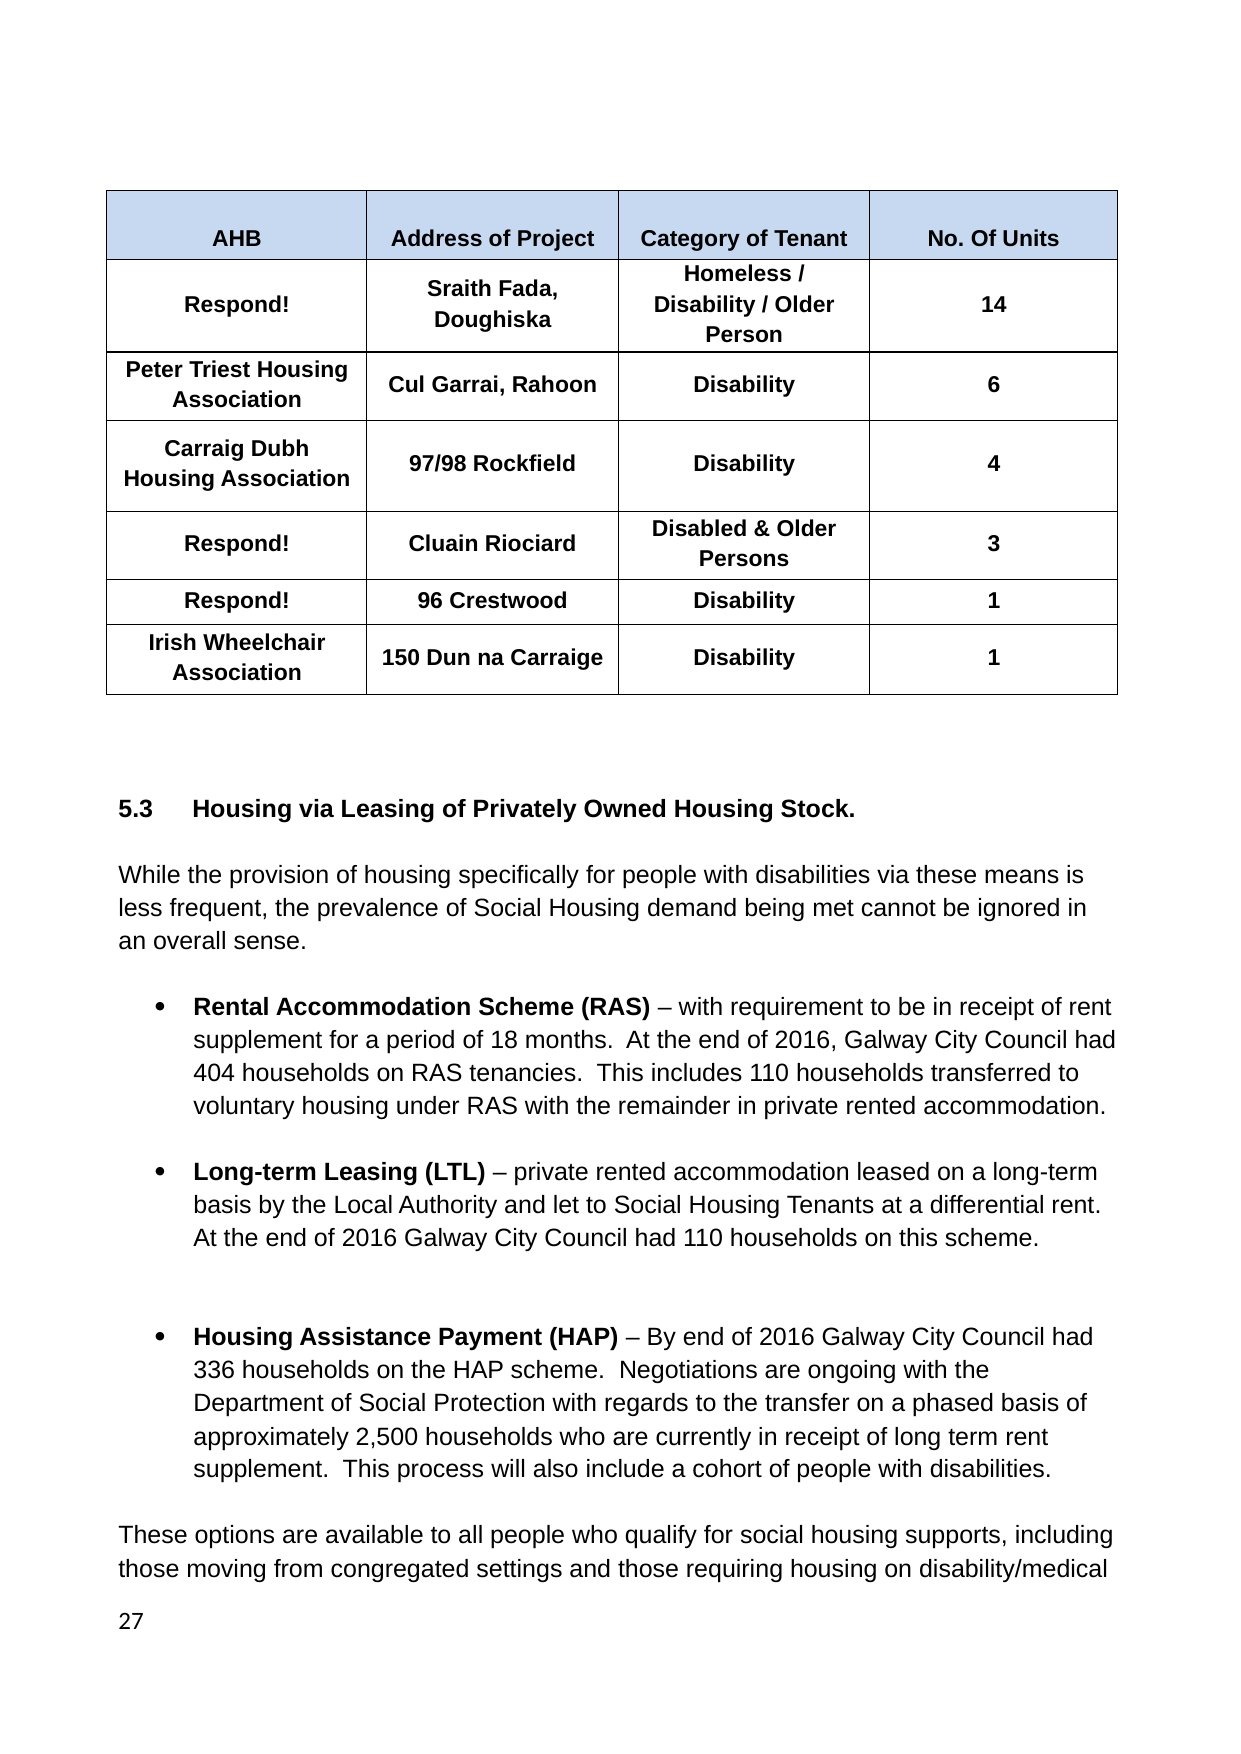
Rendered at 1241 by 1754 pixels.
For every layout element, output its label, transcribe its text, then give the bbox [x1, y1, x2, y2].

table_cell 6 [870, 353, 1117, 419]
table_cell Respond! [107, 260, 366, 351]
table_cell Carraig Dubh Housing Association [107, 421, 366, 511]
table_cell 1 [870, 580, 1117, 624]
table_cell Peter Triest Housing Association [107, 353, 366, 419]
table_cell Irish Wheelchair Association [107, 625, 366, 694]
table_header AHB [107, 191, 366, 259]
list Rental Accommodation Scheme (RAS) – with requirement to be in receipt of rent supplement for a period of 18 months. At the end of 2016, Galway City Council had 404 households on RAS tenancies. This includes 110 households transferred to voluntary housing under RAS with the remainder in private rented accommodation. [156, 992, 1122, 1120]
table_header Address of Project [367, 191, 618, 259]
table_header No. Of Units [870, 191, 1117, 259]
table_cell Disability [619, 421, 869, 511]
table_header Category of Tenant [619, 191, 869, 259]
table_cell 96 Crestwood [367, 580, 618, 624]
table_cell Disability [619, 353, 869, 419]
table_cell Sraith Fada, Doughiska [367, 260, 618, 351]
table_cell Disability [619, 580, 869, 624]
table_cell 1 [870, 625, 1117, 694]
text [118, 1521, 1122, 1582]
table_cell 4 [870, 421, 1117, 511]
table_cell Cul Garrai, Rahoon [367, 353, 618, 419]
table_cell Disability [619, 625, 869, 694]
table_cell 14 [870, 260, 1117, 351]
text While the provision of housing specifically for people with disabilities via these means is less frequent, the prevalence of Social Housing demand being met cannot be ignored in an overall sense. [118, 860, 1122, 954]
table_cell Disabled & Older Persons [619, 512, 869, 579]
table_cell Respond! [107, 580, 366, 624]
table_cell Homeless / Disability / Older Person [619, 260, 869, 351]
table_cell 3 [870, 512, 1117, 579]
table_cell 150 Dun na Carraige [367, 625, 618, 694]
list Housing Assistance Payment (HAP) – By end of 2016 Galway City Council had 336 households on the HAP scheme. Negotiations are ongoing with the Department of Social Protection with regards to the transfer on a phased basis of approximately 2,500 households who are currently in receipt of long term rent supplement. This process will also include a cohort of people with disabilities. [156, 1322, 1122, 1483]
table_cell Respond! [107, 512, 366, 579]
table_cell 97/98 Rockfield [367, 421, 618, 511]
list Long-term Leasing (LTL) – private rented accommodation leased on a long-term basis by the Local Authority and let to Social Housing Tenants at a differential rent. At the end of 2016 Galway City Council had 110 households on this scheme. [156, 1157, 1122, 1252]
text 5.3 Housing via Leasing of Privately Owned Housing Stock. [118, 794, 1122, 822]
table_cell Cluain Riociard [367, 512, 618, 579]
